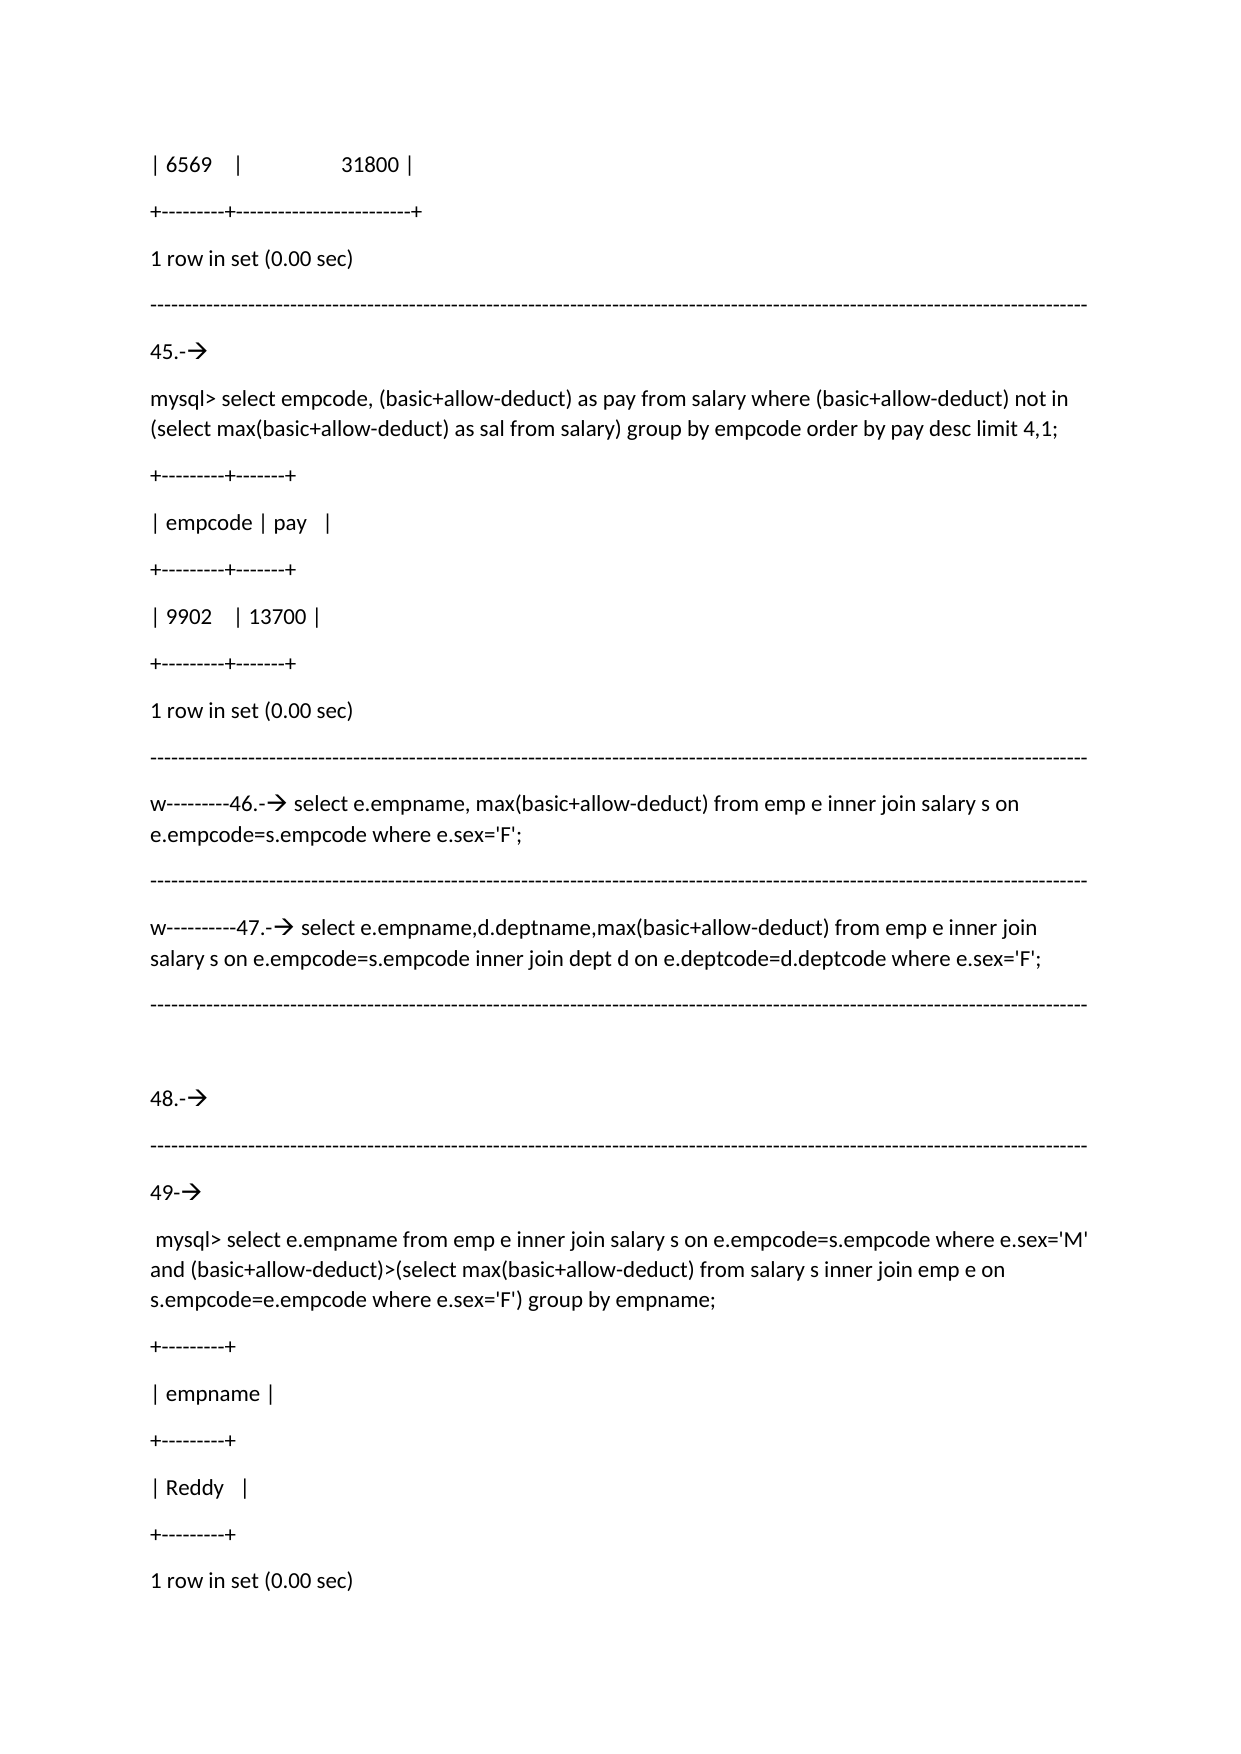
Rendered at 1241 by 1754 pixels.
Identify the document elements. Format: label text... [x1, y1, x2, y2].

text | empcode | pay | [150, 508, 1090, 536]
text +---------+-------+ [150, 461, 1090, 489]
text +---------+ [150, 1520, 1090, 1548]
text -------------------------------------------------------------------------------------------------------------------------------------- [150, 743, 1090, 771]
text 1 row in set (0.00 sec) [150, 244, 1090, 272]
text +---------+-------------------------+ [150, 197, 1090, 225]
text w----------47.- select e.empname,d.deptname,max(basic+allow-deduct) from emp e inner join salary s on e.empcode=s.empcode inner join dept d on e.deptcode=d.deptcode where e.sex='F'; [150, 913, 1090, 972]
text mysql> select empcode, (basic+allow-deduct) as pay from salary where (basic+allow-deduct) not in (select max(basic+allow-deduct) as sal from salary) group by empcode order by pay desc limit 4,1; [150, 384, 1090, 443]
text -------------------------------------------------------------------------------------------------------------------------------------- [150, 991, 1090, 1019]
text w---------46.- select e.empname, max(basic+allow-deduct) from emp e inner join salary s on e.empcode=s.empcode where e.sex='F'; [150, 789, 1090, 848]
text 1 row in set (0.00 sec) [150, 1567, 1090, 1595]
text 1 row in set (0.00 sec) [150, 696, 1090, 724]
text | Reddy | [150, 1473, 1090, 1501]
text -------------------------------------------------------------------------------------------------------------------------------------- [150, 1131, 1090, 1159]
text 48.- [150, 1084, 1090, 1112]
text +---------+ [150, 1426, 1090, 1454]
text | 6569 | 31800 | [150, 150, 1090, 178]
text +---------+-------+ [150, 649, 1090, 677]
text -------------------------------------------------------------------------------------------------------------------------------------- [150, 867, 1090, 895]
text 49- [150, 1178, 1090, 1206]
text +---------+ [150, 1332, 1090, 1360]
text mysql> select e.empname from emp e inner join salary s on e.empcode=s.empcode where e.sex='M' and (basic+allow-deduct)>(select max(basic+allow-deduct) from salary s inner join emp e on s.empcode=e.empcode where e.sex='F') group by empname; [150, 1225, 1090, 1313]
text | 9902 | 13700 | [150, 602, 1090, 630]
text 45.- [150, 337, 1090, 366]
text -------------------------------------------------------------------------------------------------------------------------------------- [150, 291, 1090, 319]
text +---------+-------+ [150, 555, 1090, 583]
text | empname | [150, 1379, 1090, 1407]
